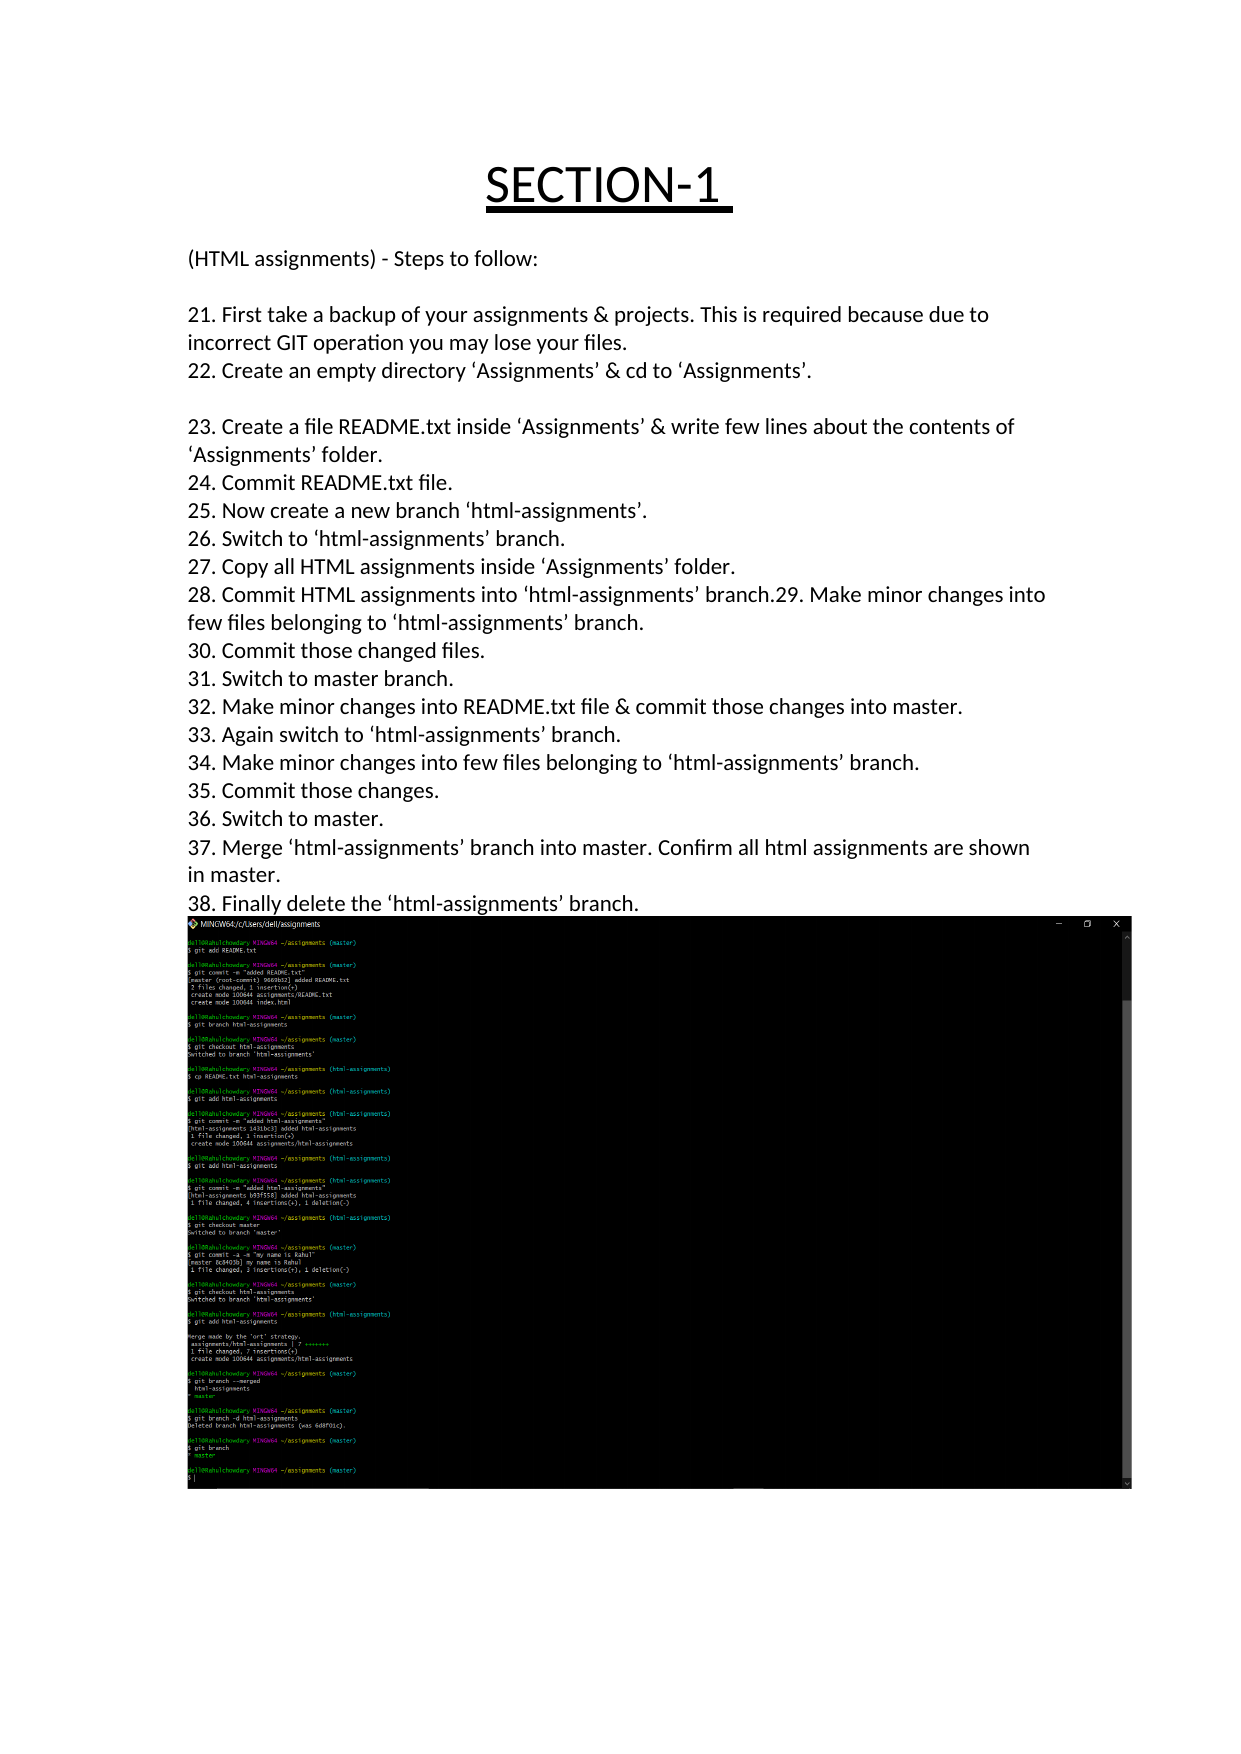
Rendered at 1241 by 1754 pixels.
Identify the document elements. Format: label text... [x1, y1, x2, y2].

picture [187, 916, 1132, 1489]
text 22. Create an empty directory ‘Assignments’ & cd to ‘Assignments’. [187, 356, 1053, 384]
text 35. Commit those changes. [187, 777, 1053, 804]
text 24. Commit README.txt file. [187, 468, 1053, 496]
text 33. Again switch to ‘html-assignments’ branch. [187, 721, 1053, 748]
text 34. Make minor changes into few files belonging to ‘html-assignments’ branch. [187, 748, 1053, 777]
text 30. Commit those changed files. [187, 636, 1053, 664]
text 25. Now create a new branch ‘html-assignments’. [187, 496, 1053, 524]
text 23. Create a file README.txt inside ‘Assignments’ & write few lines about the contents of [187, 412, 1053, 440]
text ‘Assignments’ folder. [187, 440, 1053, 468]
text 31. Switch to master branch. [187, 664, 1053, 692]
text in master. [187, 861, 1053, 889]
text 36. Switch to master. [187, 804, 1053, 833]
text 21. First take a backup of your assignments & projects. This is required because due to [187, 300, 1053, 328]
text 32. Make minor changes into README.txt file & commit those changes into master. [187, 692, 1053, 721]
text incorrect GIT operation you may lose your files. [187, 328, 1053, 356]
text 26. Switch to ‘html-assignments’ branch. [187, 524, 1053, 552]
text 28. Commit HTML assignments into ‘html-assignments’ branch.29. Make minor changes into few files belonging to ‘html-assignments’ branch. [187, 580, 1053, 636]
text 37. Merge ‘html-assignments’ branch into master. Confirm all html assignments are shown [187, 833, 1053, 861]
text SECTION-1 [187, 150, 1053, 216]
text 27. Copy all HTML assignments inside ‘Assignments’ folder. [187, 552, 1053, 580]
text (HTML assignments) - Steps to follow: [187, 244, 1053, 272]
list Finally delete the ‘html-assignments’ branch. [187, 889, 1053, 916]
